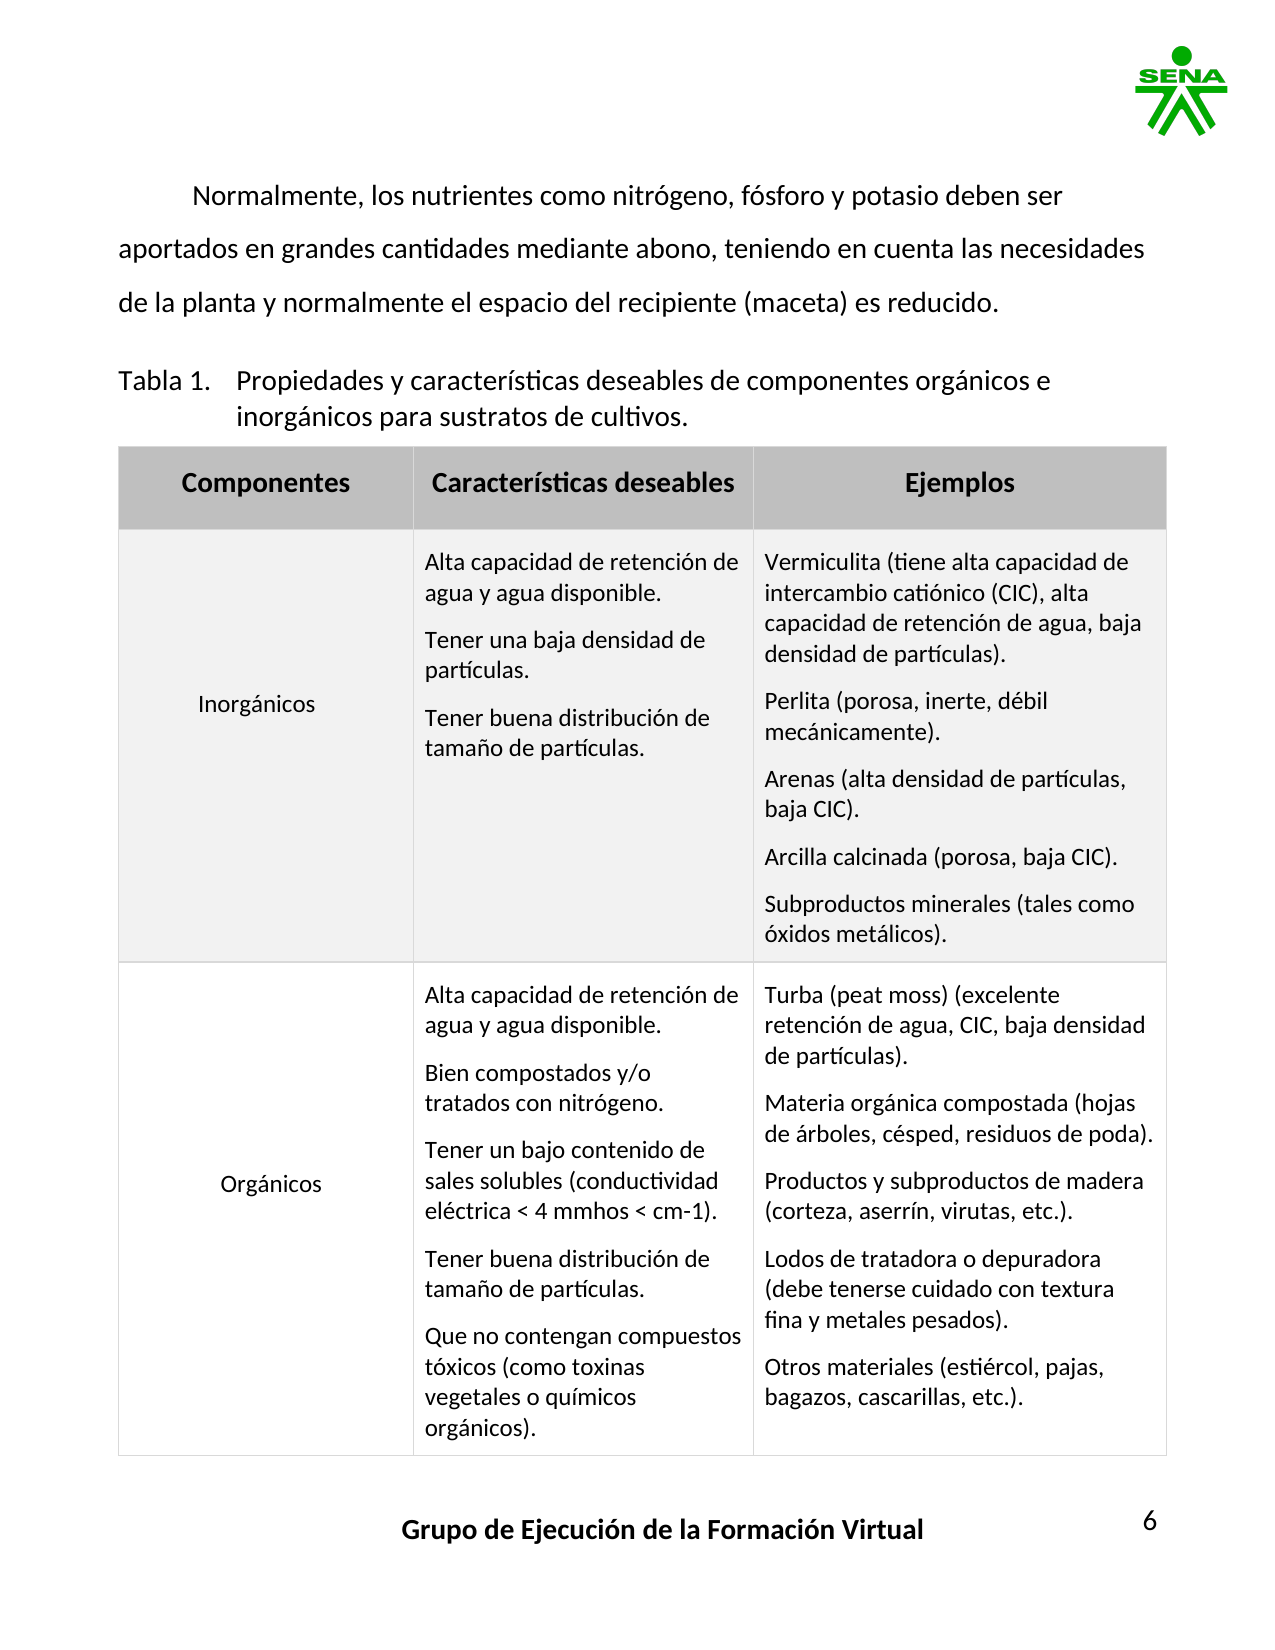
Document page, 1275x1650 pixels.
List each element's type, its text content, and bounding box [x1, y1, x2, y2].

text Propiedades y características deseables de componentes orgánicos e inorgánicos para sustratos de cultivos. [118, 362, 1157, 434]
text Normalmente, los nutrientes como nitrógeno, fósforo y potasio deben ser aportados en grandes cantidades mediante abono, teniendo en cuenta las necesidades de la planta y normalmente el espacio del recipiente (maceta) es reducido. [118, 177, 1157, 320]
picture [1135, 46, 1228, 136]
table_header Componentes [119, 447, 413, 529]
table_cell Vermiculita (tiene alta capacidad de intercambio catiónico (CIC), alta capacidad de retención de agua, baja densidad de partículas). Perlita (porosa, inerte, débil mecánicamente). Arenas (alta densidad de partículas, baja CIC). Arcilla calcinada (porosa, baja CIC). Subproductos minerales (tales como óxidos metálicos). [754, 530, 1166, 961]
table_header Características deseables [414, 447, 753, 529]
table_cell Inorgánicos [119, 530, 413, 961]
table_header Ejemplos [754, 447, 1166, 529]
table_cell Orgánicos [119, 963, 413, 1455]
table_cell Alta capacidad de retención de agua y agua disponible. Tener una baja densidad de partículas. Tener buena distribución de tamaño de partículas. [414, 530, 753, 961]
